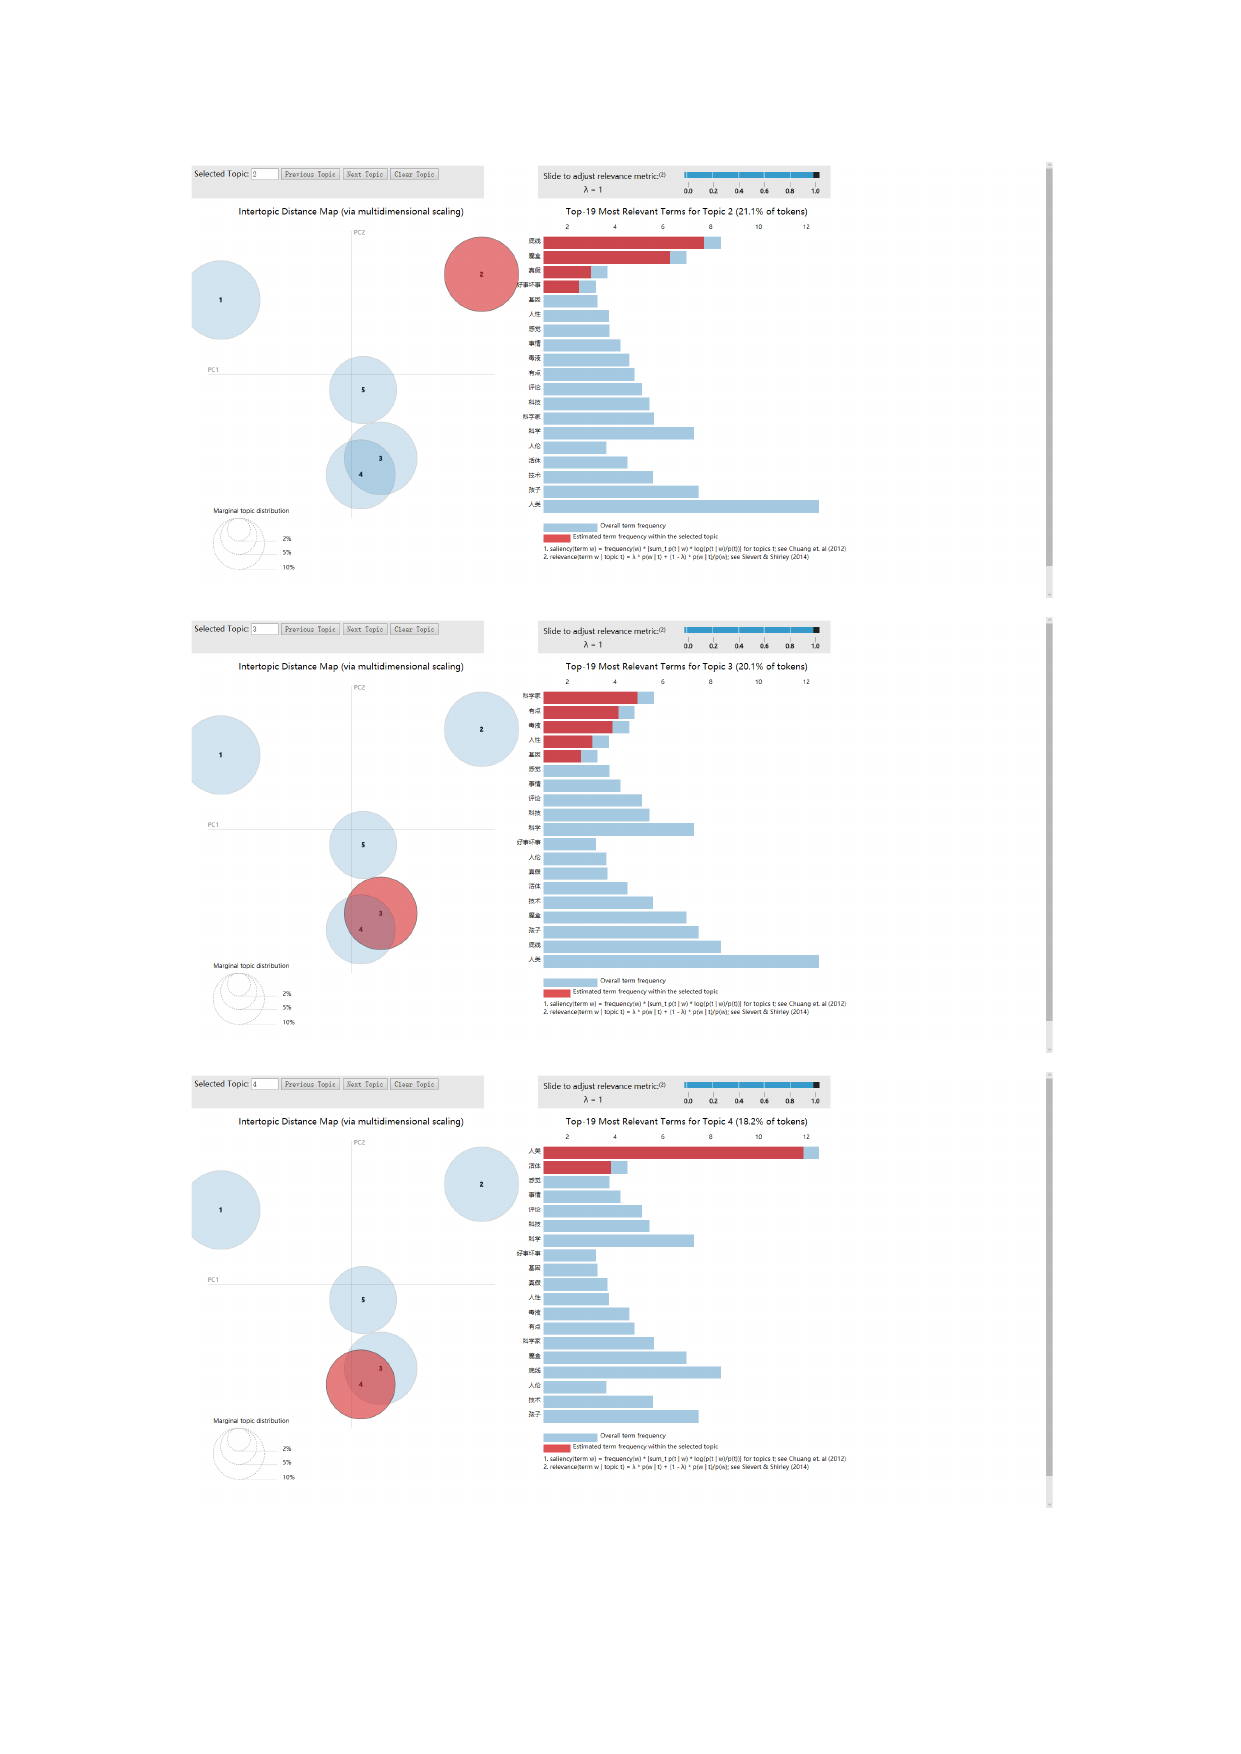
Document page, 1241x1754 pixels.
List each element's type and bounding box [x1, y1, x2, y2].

picture [187, 1072, 1053, 1508]
picture [187, 162, 1053, 598]
picture [187, 617, 1053, 1053]
